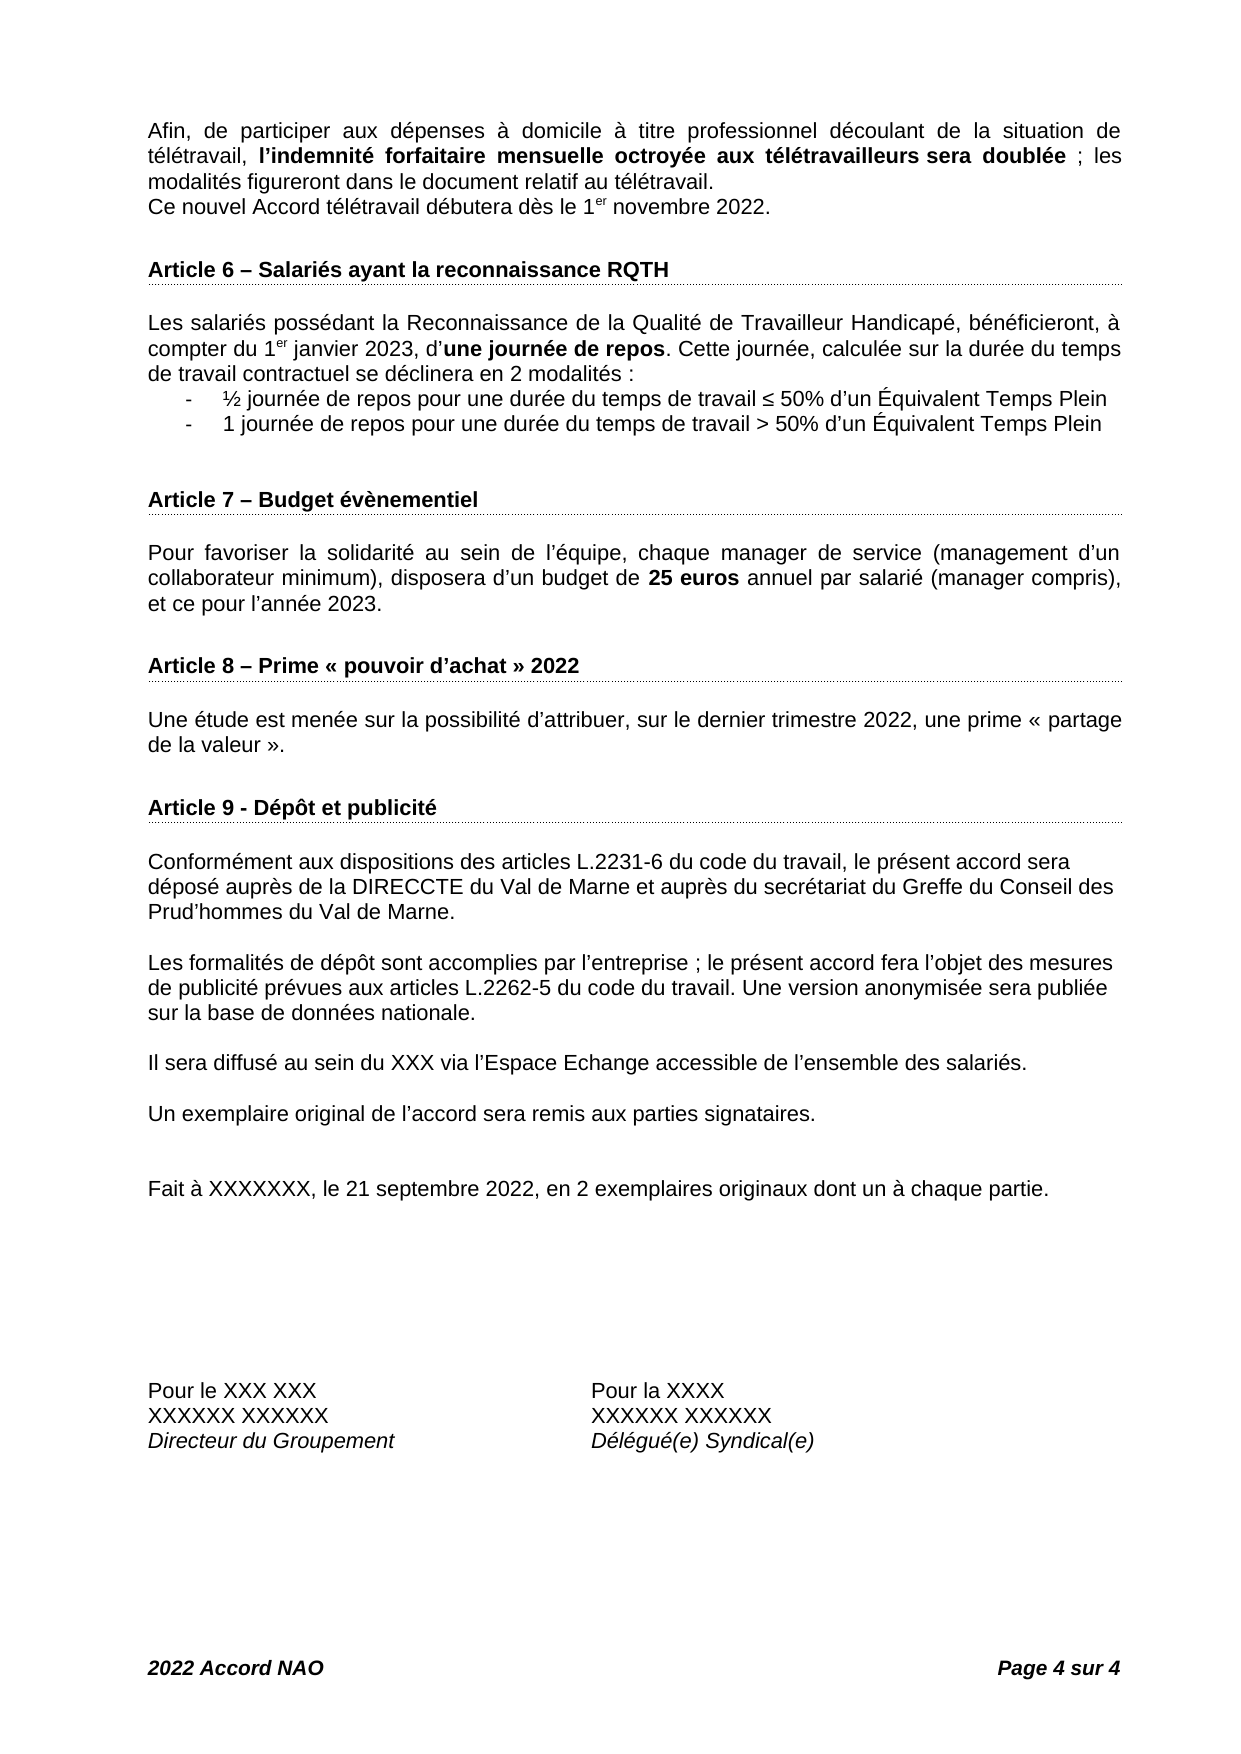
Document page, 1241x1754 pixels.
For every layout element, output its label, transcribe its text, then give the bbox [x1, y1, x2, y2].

text Une étude est menée sur la possibilité d’attribuer, sur le dernier trimestre 2022, une prime « partage de la valeur ». [148, 707, 1122, 757]
text Il sera diffusé au sein du XXX via l’Espace Echange accessible de l’ensemble des salariés. [148, 1050, 1122, 1075]
table_header Pour le XXX XXX XXXXXX XXXXXX Directeur du Groupement [148, 1378, 591, 1453]
text Article 6 – Salariés ayant la reconnaissance RQTH [148, 257, 1122, 285]
text Les formalités de dépôt sont accomplies par l’entreprise ; le présent accord fera l’objet des mesures de publicité prévues aux articles L.2262-5 du code du travail. Une version anonymisée sera publiée sur la base de données nationale. [148, 949, 1122, 1025]
text Article 7 – Budget évènementiel [148, 486, 1122, 515]
table_header Pour la XXXX XXXXXX XXXXXX Délégué(e) Syndical(e) [591, 1378, 945, 1453]
text Article 9 - Dépôt et publicité [148, 795, 1122, 823]
list ½ journée de repos pour une durée du temps de travail ≤ 50% d’un Équivalent Temps Plein [185, 386, 1122, 411]
list 1 journée de repos pour une durée du temps de travail > 50% d’un Équivalent Temps Plein [185, 411, 1122, 436]
text Pour favoriser la solidarité au sein de l’équipe, chaque manager de service (management d’un collaborateur minimum), disposera d’un budget de 25 euros annuel par salarié (manager compris), et ce pour l’année 2023. [148, 540, 1122, 616]
text Ce nouvel Accord télétravail débutera dès le 1er novembre 2022. [148, 194, 1122, 219]
text Conformément aux dispositions des articles L.2231-6 du code du travail, le présent accord sera déposé auprès de la DIRECCTE du Val de Marne et auprès du secrétariat du Greffe du Conseil des Prud’hommes du Val de Marne. [148, 848, 1122, 924]
text Fait à XXXXXXX, le 21 septembre 2022, en 2 exemplaires originaux dont un à chaque partie. [148, 1176, 1122, 1201]
text Article 8 – Prime « pouvoir d’achat » 2022 [148, 653, 1122, 682]
text Un exemplaire original de l’accord sera remis aux parties signataires. [148, 1101, 1122, 1126]
text Les salariés possédant la Reconnaissance de la Qualité de Travailleur Handicapé, bénéficieront, à compter du 1er janvier 2023, d’une journée de repos. Cette journée, calculée sur la durée du temps de travail contractuel se déclinera en 2 modalités : [148, 310, 1122, 386]
text Afin, de participer aux dépenses à domicile à titre professionnel découlant de la situation de télétravail, l’indemnité forfaitaire mensuelle octroyée aux télétravailleurs sera doublée ; les modalités figureront dans le document relatif au télétravail. [148, 118, 1122, 194]
